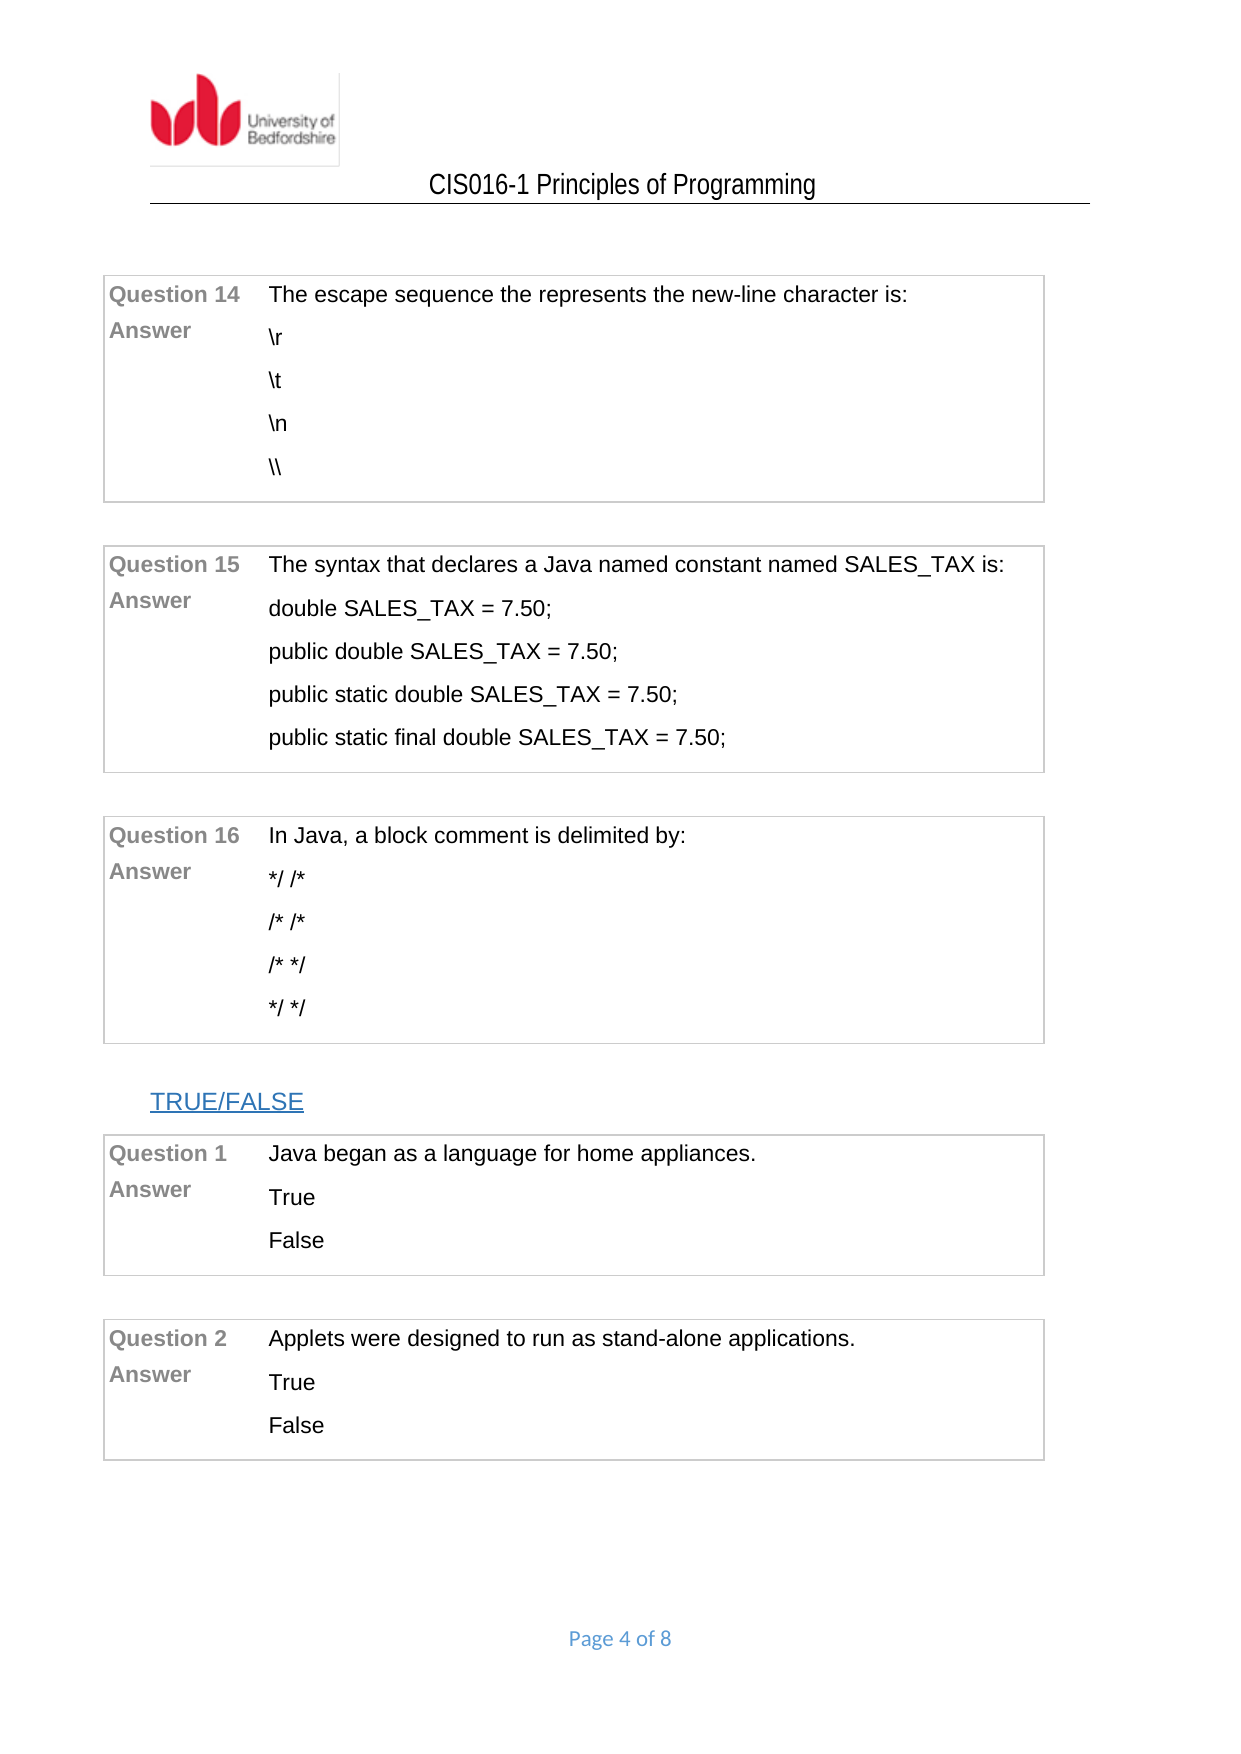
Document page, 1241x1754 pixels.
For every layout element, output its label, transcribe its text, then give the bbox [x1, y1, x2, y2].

table_cell Answer [105, 1171, 264, 1275]
table_header Question 14 [105, 276, 264, 312]
text TRUE/FALSE [150, 1086, 1090, 1115]
table_cell True False [264, 1356, 1043, 1459]
table_cell Answer [105, 853, 264, 1042]
table_header In Java, a block comment is delimited by: [264, 817, 1043, 853]
table_header Java began as a language for home appliances. [264, 1136, 1043, 1171]
table_cell Answer [105, 583, 264, 772]
picture [150, 73, 341, 168]
table_cell */ /* /* /* /* */ */ */ [264, 853, 1043, 1042]
table_header The syntax that declares a Java named constant named SALES_TAX is: [264, 547, 1043, 582]
table_cell Answer [105, 1356, 264, 1459]
table_cell Answer [105, 312, 264, 501]
table_cell True False [264, 1171, 1043, 1275]
table_header Applets were designed to run as stand-alone applications. [264, 1320, 1043, 1356]
table_header Question 2 [105, 1320, 264, 1356]
table_header The escape sequence the represents the new-line character is: [264, 276, 1043, 312]
table_cell \r \t \n \\ [264, 312, 1043, 501]
table_header Question 1 [105, 1136, 264, 1171]
table_cell double SALES_TAX = 7.50; public double SALES_TAX = 7.50; public static double SALES_TAX = 7.50; public static final double SALES_TAX = 7.50; [264, 583, 1043, 772]
table_header Question 16 [105, 817, 264, 853]
table_header Question 15 [105, 547, 264, 582]
